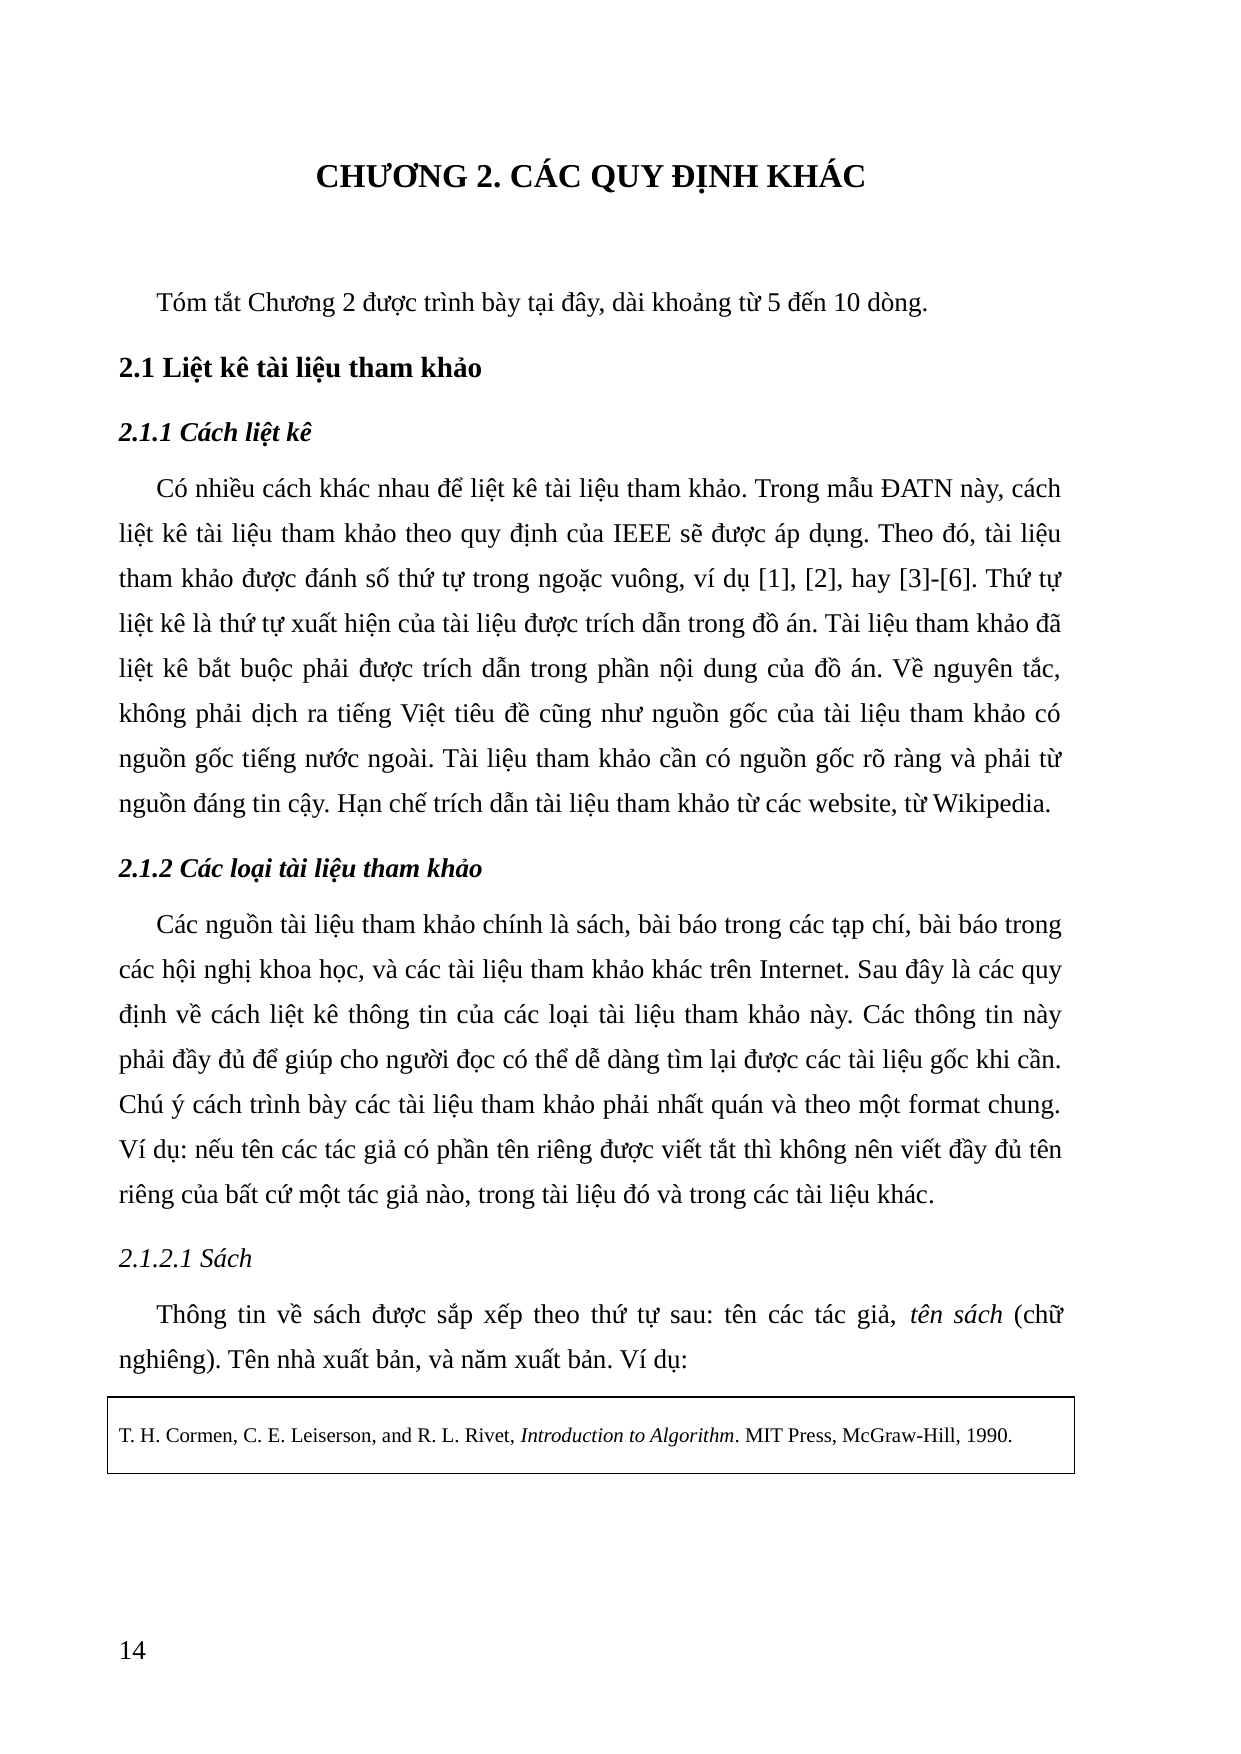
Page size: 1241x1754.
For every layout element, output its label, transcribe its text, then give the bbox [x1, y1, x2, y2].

table_header T. H. Cormen, C. E. Leiserson, and R. L. Rivet, Introduction to Algorithm. MIT Press, McGraw-Hill, 1990. [108, 1398, 1074, 1472]
text Tóm tắt Chương 2 được trình bày tại đây, dài khoảng từ 5 đến 10 dòng. [118, 283, 1063, 321]
text Có nhiều cách khác nhau để liệt kê tài liệu tham khảo. Trong mẫu ĐATN này, cách liệt kê tài liệu tham khảo theo quy định của IEEE sẽ được áp dụng. Theo đó, tài liệu tham khảo được đánh số thứ tự trong ngoặc vuông, ví dụ [1], [2], hay [3]-[6]. Thứ tự liệt kê là thứ tự xuất hiện của tài liệu được trích dẫn trong đồ án. Tài liệu tham khảo đã liệt kê bắt buộc phải được trích dẫn trong phần nội dung của đồ án. Về nguyên tắc, không phải dịch ra tiếng Việt tiêu đề cũng như nguồn gốc của tài liệu tham khảo có nguồn gốc tiếng nước ngoài. Tài liệu tham khảo cần có nguồn gốc rõ ràng và phải từ nguồn đáng tin cậy. Hạn chế trích dẫn tài liệu tham khảo từ các website, từ Wikipedia. [118, 469, 1063, 822]
text Thông tin về sách được sắp xếp theo thứ tự sau: tên các tác giả, tên sách (chữ nghiêng). Tên nhà xuất bản, và năm xuất bản. Ví dụ: [118, 1295, 1063, 1378]
subtitle CÁC QUY ĐỊNH KHÁC [118, 138, 1063, 213]
subtitle Liệt kê tài liệu tham khảo [118, 348, 1063, 385]
subtitle Các loại tài liệu tham khảo [118, 848, 1063, 886]
subtitle Cách liệt kê [118, 413, 1063, 450]
subtitle Sách [118, 1239, 1063, 1277]
text Các nguồn tài liệu tham khảo chính là sách, bài báo trong các tạp chí, bài báo trong các hội nghị khoa học, và các tài liệu tham khảo khác trên Internet. Sau đây là các quy định về cách liệt kê thông tin của các loại tài liệu tham khảo này. Các thông tin này phải đầy đủ để giúp cho người đọc có thể dễ dàng tìm lại được các tài liệu gốc khi cần. Chú ý cách trình bày các tài liệu tham khảo phải nhất quán và theo một format chung. Ví dụ: nếu tên các tác giả có phần tên riêng được viết tắt thì không nên viết đầy đủ tên riêng của bất cứ một tác giả nào, trong tài liệu đó và trong các tài liệu khác. [118, 905, 1063, 1212]
